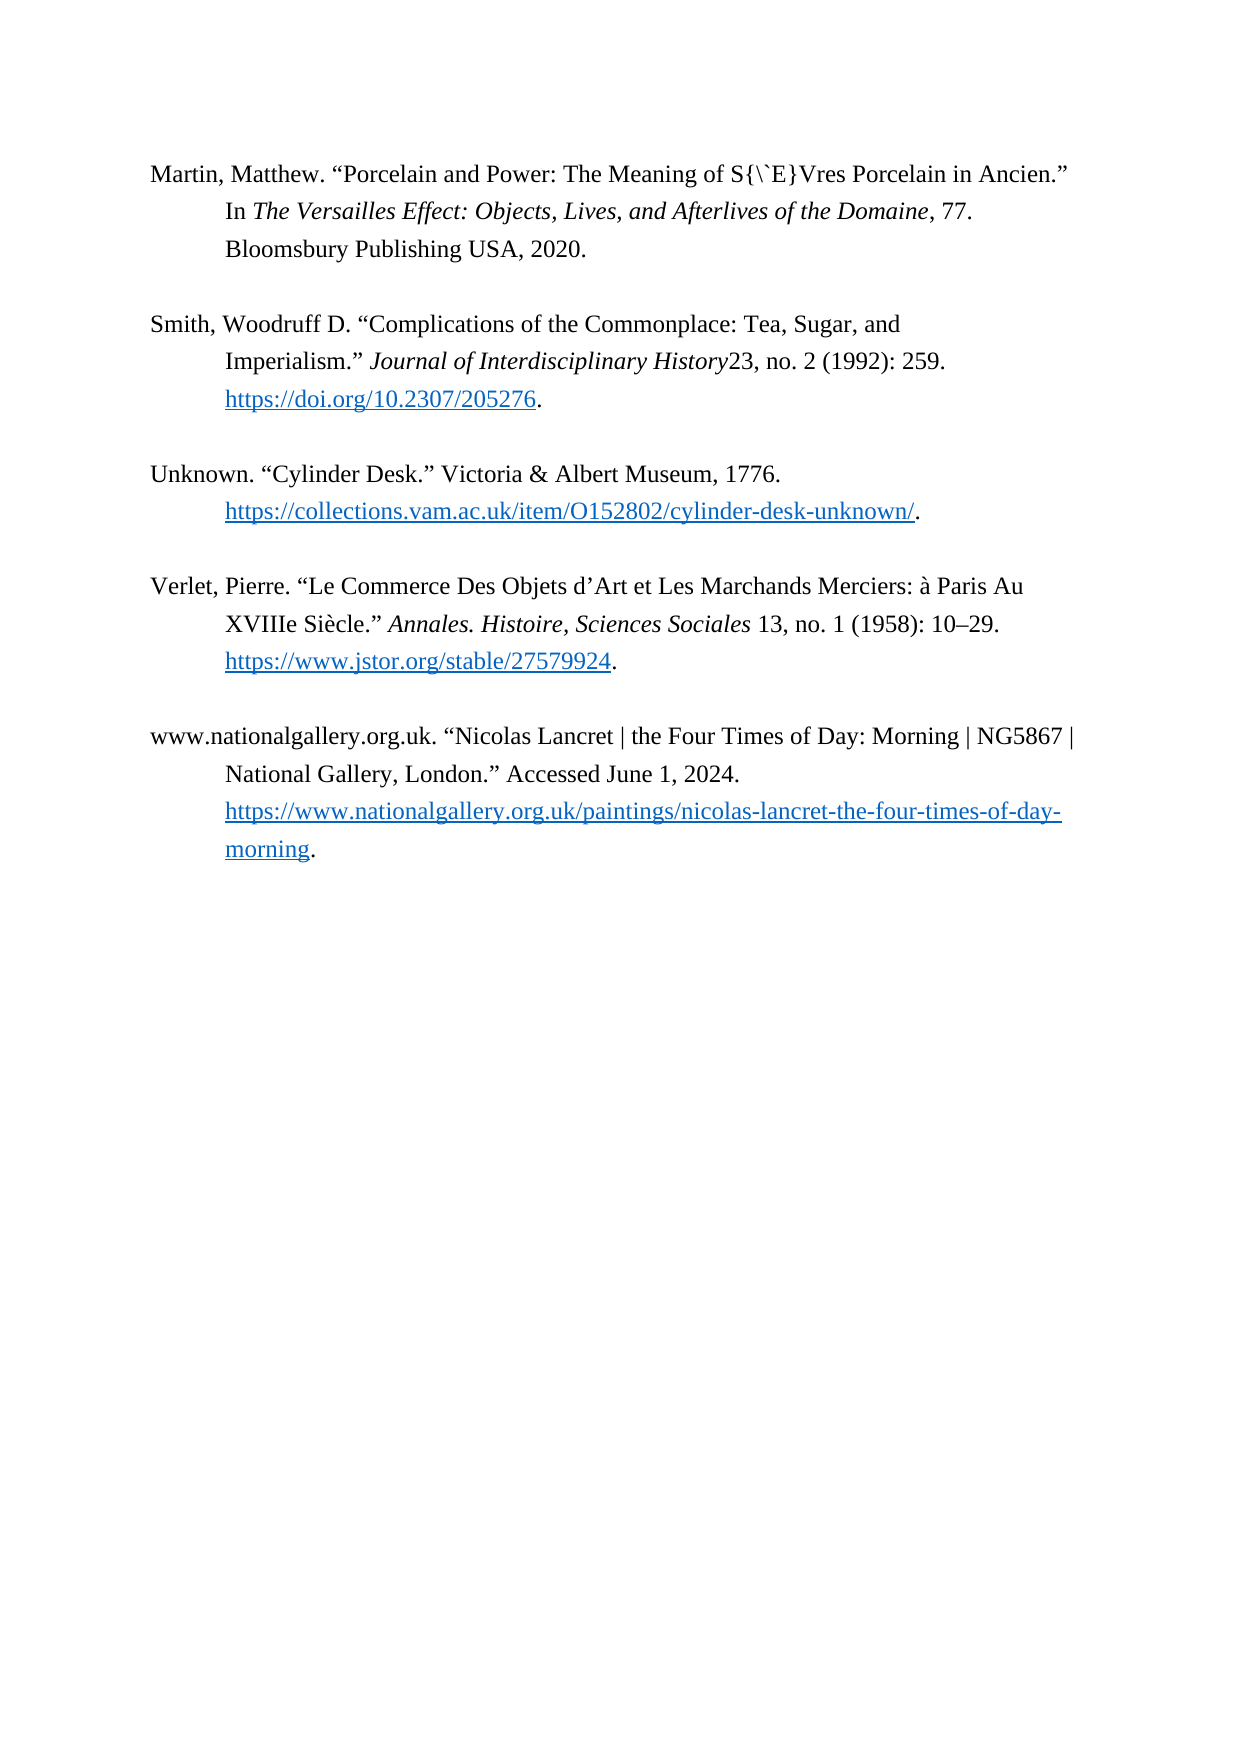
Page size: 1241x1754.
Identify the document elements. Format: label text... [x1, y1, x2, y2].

text www.nationalgallery.org.uk. “Nicolas Lancret | the Four Times of Day: Morning | NG5867 | National Gallery, London.” Accessed June 1, 2024. https://www.nationalgallery.org.uk/paintings/nicolas-lancret-the-four-times-of-day-morning. [150, 712, 1090, 862]
text Unknown. “Cylinder Desk.” Victoria & Albert Museum, 1776. https://collections.vam.ac.uk/item/O152802/cylinder-desk-unknown/. [150, 450, 1090, 525]
text Smith, Woodruff D. “Complications of the Commonplace: Tea, Sugar, and Imperialism.” Journal of Interdisciplinary History23, no. 2 (1992): 259. https://doi.org/10.2307/205276. [150, 300, 1090, 412]
text Martin, Matthew. “Porcelain and Power: The Meaning of S{\`E}Vres Porcelain in Ancien.” In The Versailles Effect: Objects, Lives, and Afterlives of the Domaine, 77. Bloomsbury Publishing USA, 2020. [150, 150, 1090, 262]
text Verlet, Pierre. “Le Commerce Des Objets d’Art et Les Marchands Merciers: à Paris Au XVIIIe Siècle.” Annales. Histoire, Sciences Sociales 13, no. 1 (1958): 10–29. https://www.jstor.org/stable/27579924. [150, 562, 1090, 675]
